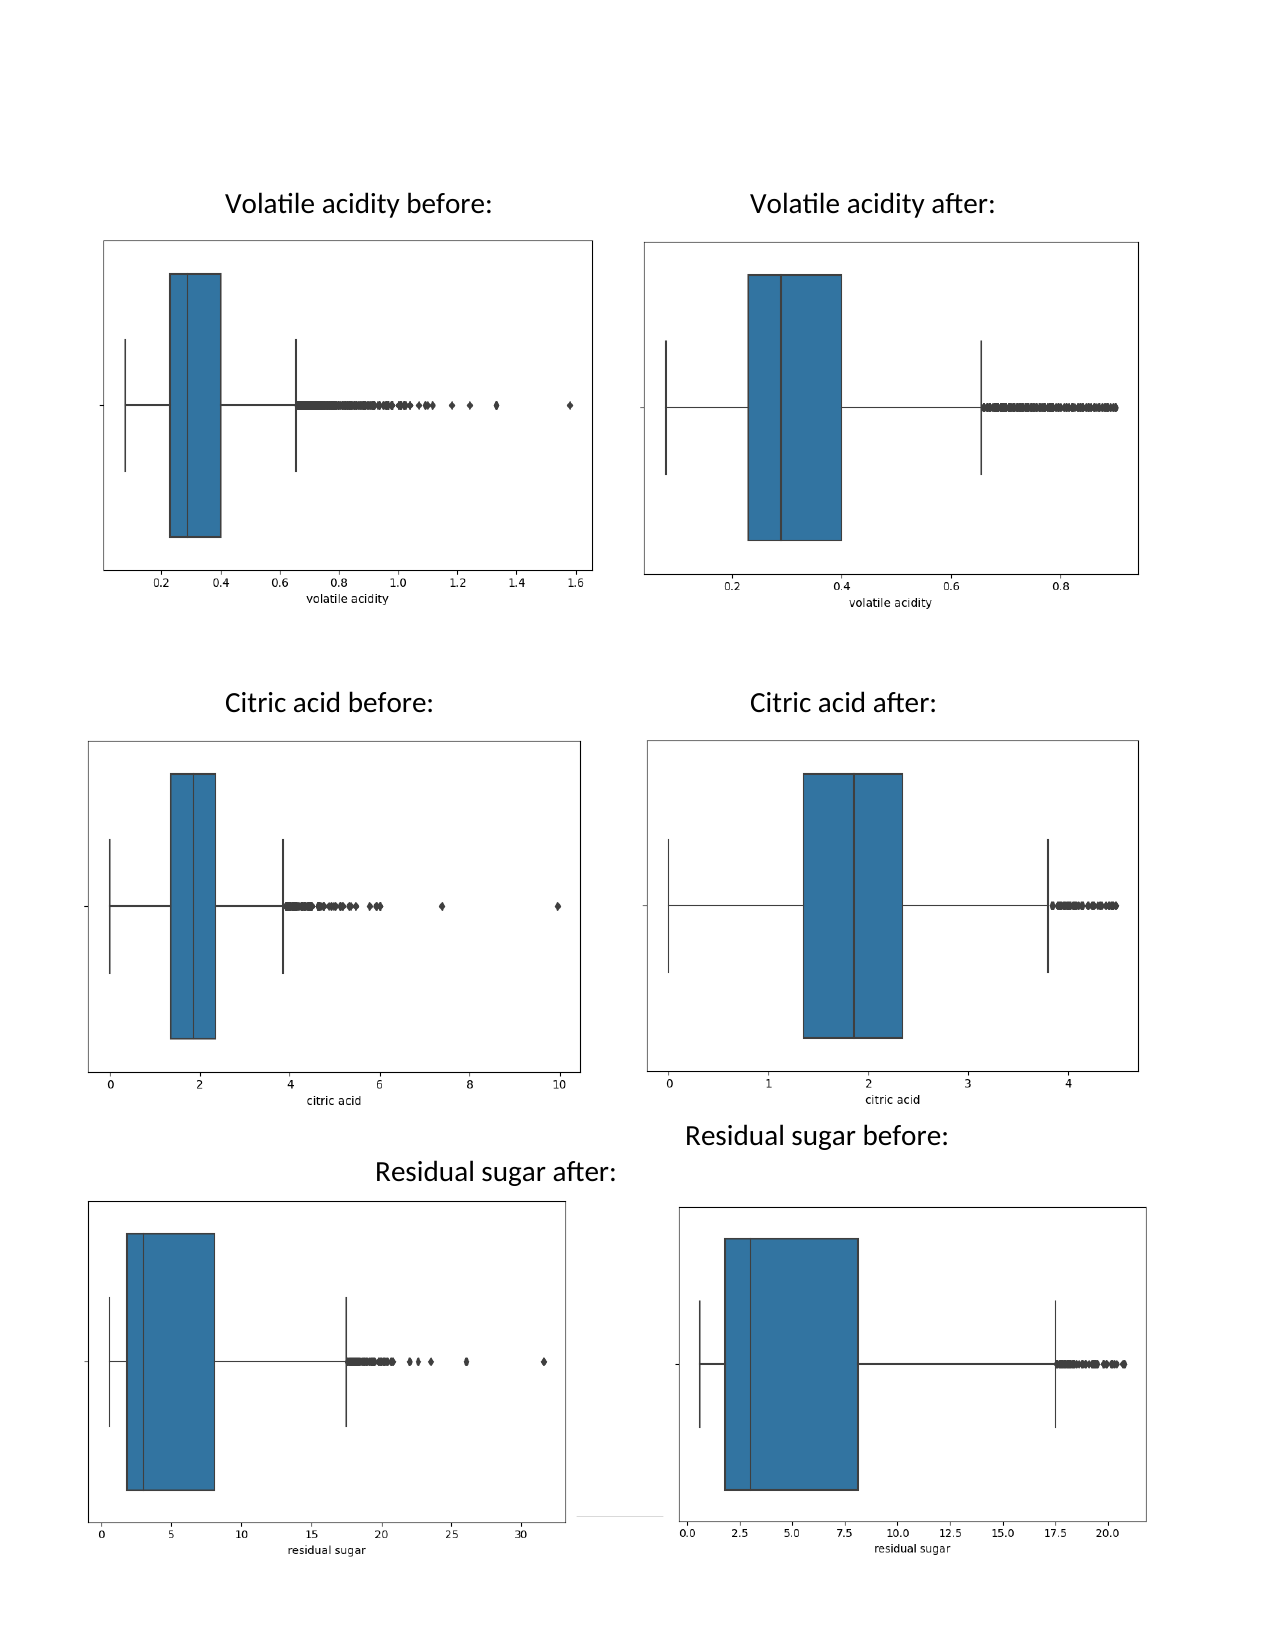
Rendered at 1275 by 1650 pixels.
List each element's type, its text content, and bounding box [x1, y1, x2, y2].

picture [663, 1195, 1157, 1566]
picture [71, 728, 592, 1119]
picture [627, 229, 1150, 621]
picture [72, 1189, 577, 1568]
picture [630, 728, 1150, 1118]
picture [87, 228, 604, 617]
text Volatile acidity before: Volatile acidity after: [150, 186, 1125, 221]
text Citric acid before: Citric acid after: [150, 684, 1125, 720]
